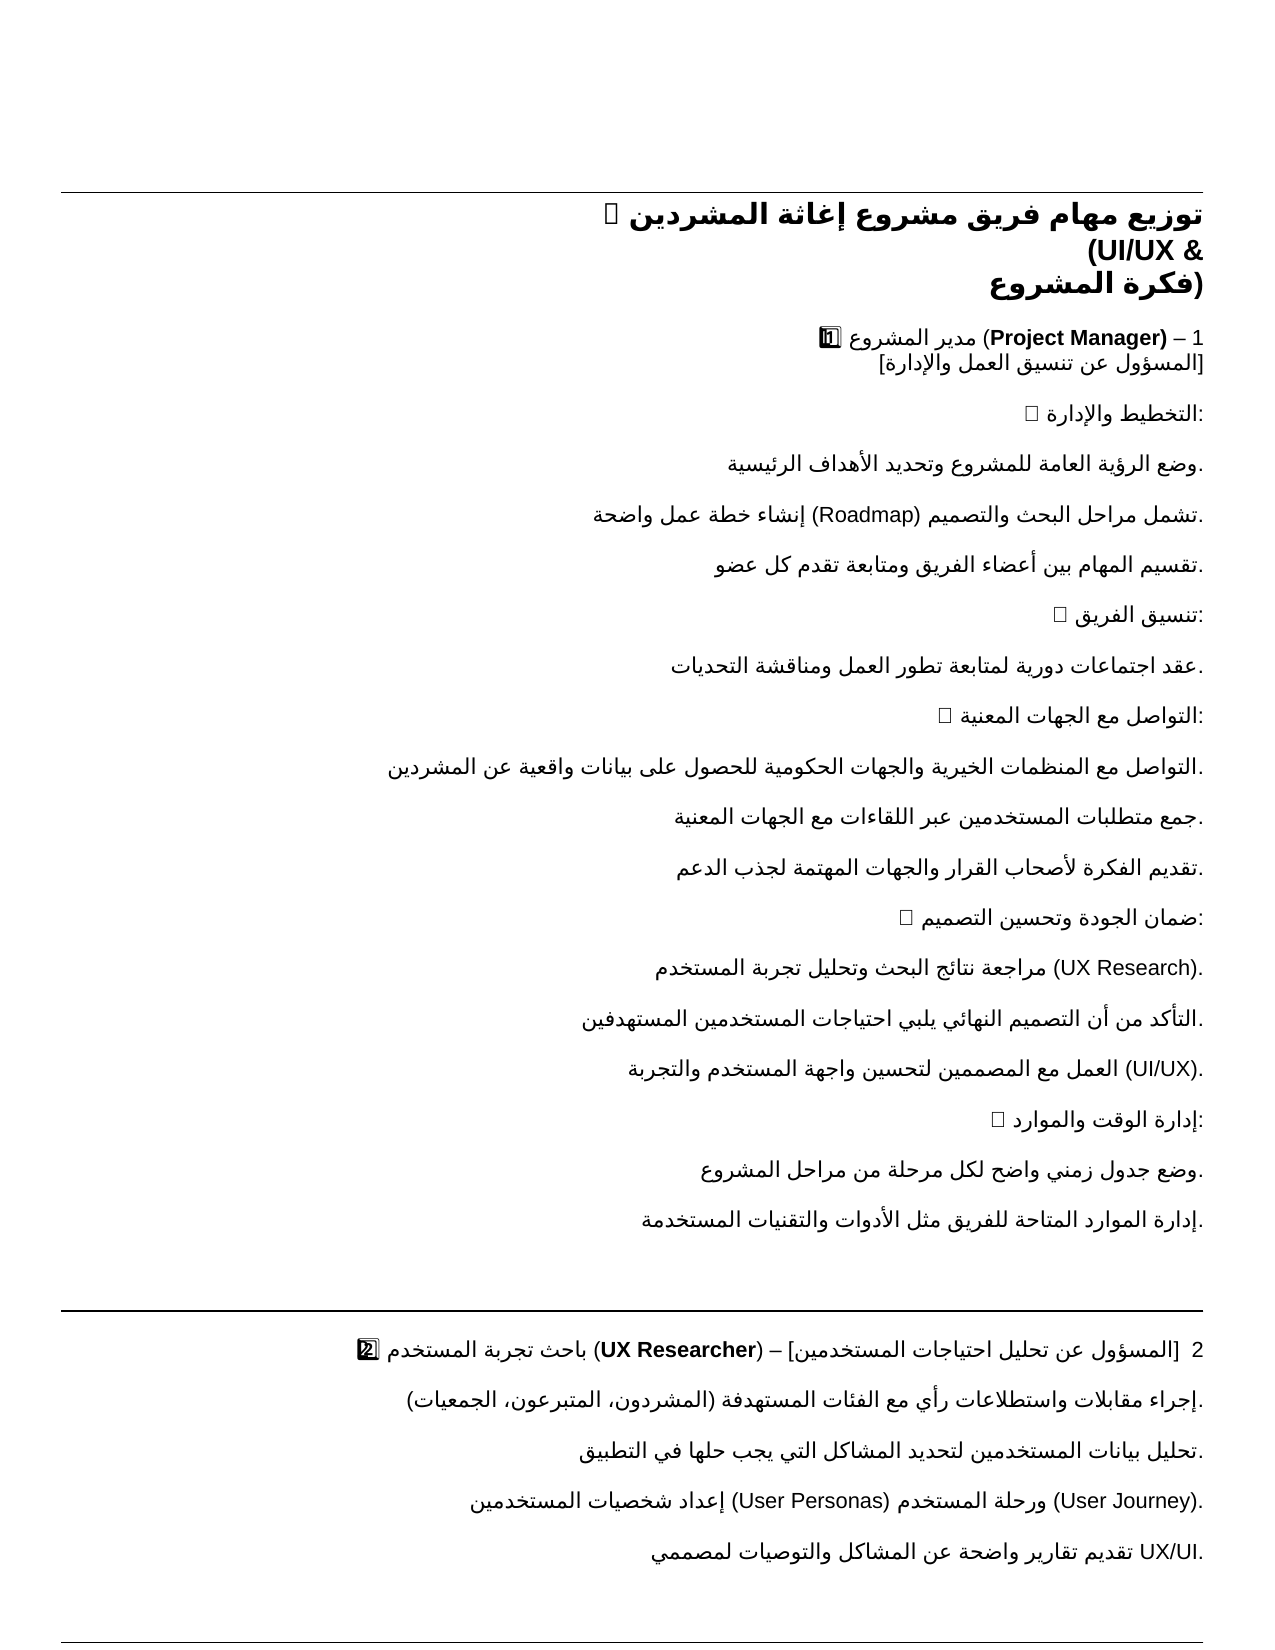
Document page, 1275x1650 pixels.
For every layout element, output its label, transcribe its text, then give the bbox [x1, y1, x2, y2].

text فكرة المشروع) [61, 266, 1203, 300]
text 🔹 ضمان الجودة وتحسين التصميم: [61, 905, 1203, 930]
text 1️⃣ مدير المشروع (Project Manager) – 1 [61, 325, 1203, 350]
text (UI/UX & [61, 233, 1203, 266]
text توزيع مهام فريق مشروع إغاثة المشردين [61, 193, 1203, 233]
text إجراء مقابلات واستطلاعات رأي مع الفئات المستهدفة (المشردون، المتبرعون، الجمعيات). [61, 1387, 1203, 1413]
text التأكد من أن التصميم النهائي يلبي احتياجات المستخدمين المستهدفين. [61, 1006, 1203, 1031]
text عقد اجتماعات دورية لمتابعة تطور العمل ومناقشة التحديات. [61, 653, 1203, 678]
text [المسؤول عن تنسيق العمل والإدارة] [61, 350, 1203, 375]
text 🔹 تنسيق الفريق: [61, 602, 1203, 627]
text وضع الرؤية العامة للمشروع وتحديد الأهداف الرئيسية. [61, 451, 1203, 476]
text العمل مع المصممين لتحسين واجهة المستخدم والتجربة (UI/UX). [61, 1056, 1203, 1081]
text 🔹 التخطيط والإدارة: [61, 401, 1203, 426]
text وضع جدول زمني واضح لكل مرحلة من مراحل المشروع. [61, 1157, 1203, 1182]
text تقديم الفكرة لأصحاب القرار والجهات المهتمة لجذب الدعم. [61, 854, 1203, 879]
text تقديم تقارير واضحة عن المشاكل والتوصيات لمصممي UX/UI. [61, 1539, 1203, 1564]
text 🔹 إدارة الوقت والموارد: [61, 1106, 1203, 1132]
text تقسيم المهام بين أعضاء الفريق ومتابعة تقدم كل عضو. [61, 552, 1203, 577]
text التواصل مع المنظمات الخيرية والجهات الحكومية للحصول على بيانات واقعية عن المشردين. [61, 753, 1203, 779]
text إدارة الموارد المتاحة للفريق مثل الأدوات والتقنيات المستخدمة. [61, 1207, 1203, 1232]
text 🔹 التواصل مع الجهات المعنية: [61, 703, 1203, 728]
text إنشاء خطة عمل واضحة (Roadmap) تشمل مراحل البحث والتصميم. [61, 501, 1203, 527]
text جمع متطلبات المستخدمين عبر اللقاءات مع الجهات المعنية. [61, 804, 1203, 829]
text مراجعة نتائج البحث وتحليل تجربة المستخدم (UX Research). [61, 955, 1203, 980]
text 2️⃣ باحث تجربة المستخدم (UX Researcher) – [المسؤول عن تحليل احتياجات المستخدمين] 2 [61, 1337, 1203, 1362]
text تحليل بيانات المستخدمين لتحديد المشاكل التي يجب حلها في التطبيق. [61, 1438, 1203, 1463]
text إعداد شخصيات المستخدمين (User Personas) ورحلة المستخدم (User Journey). [61, 1488, 1203, 1513]
